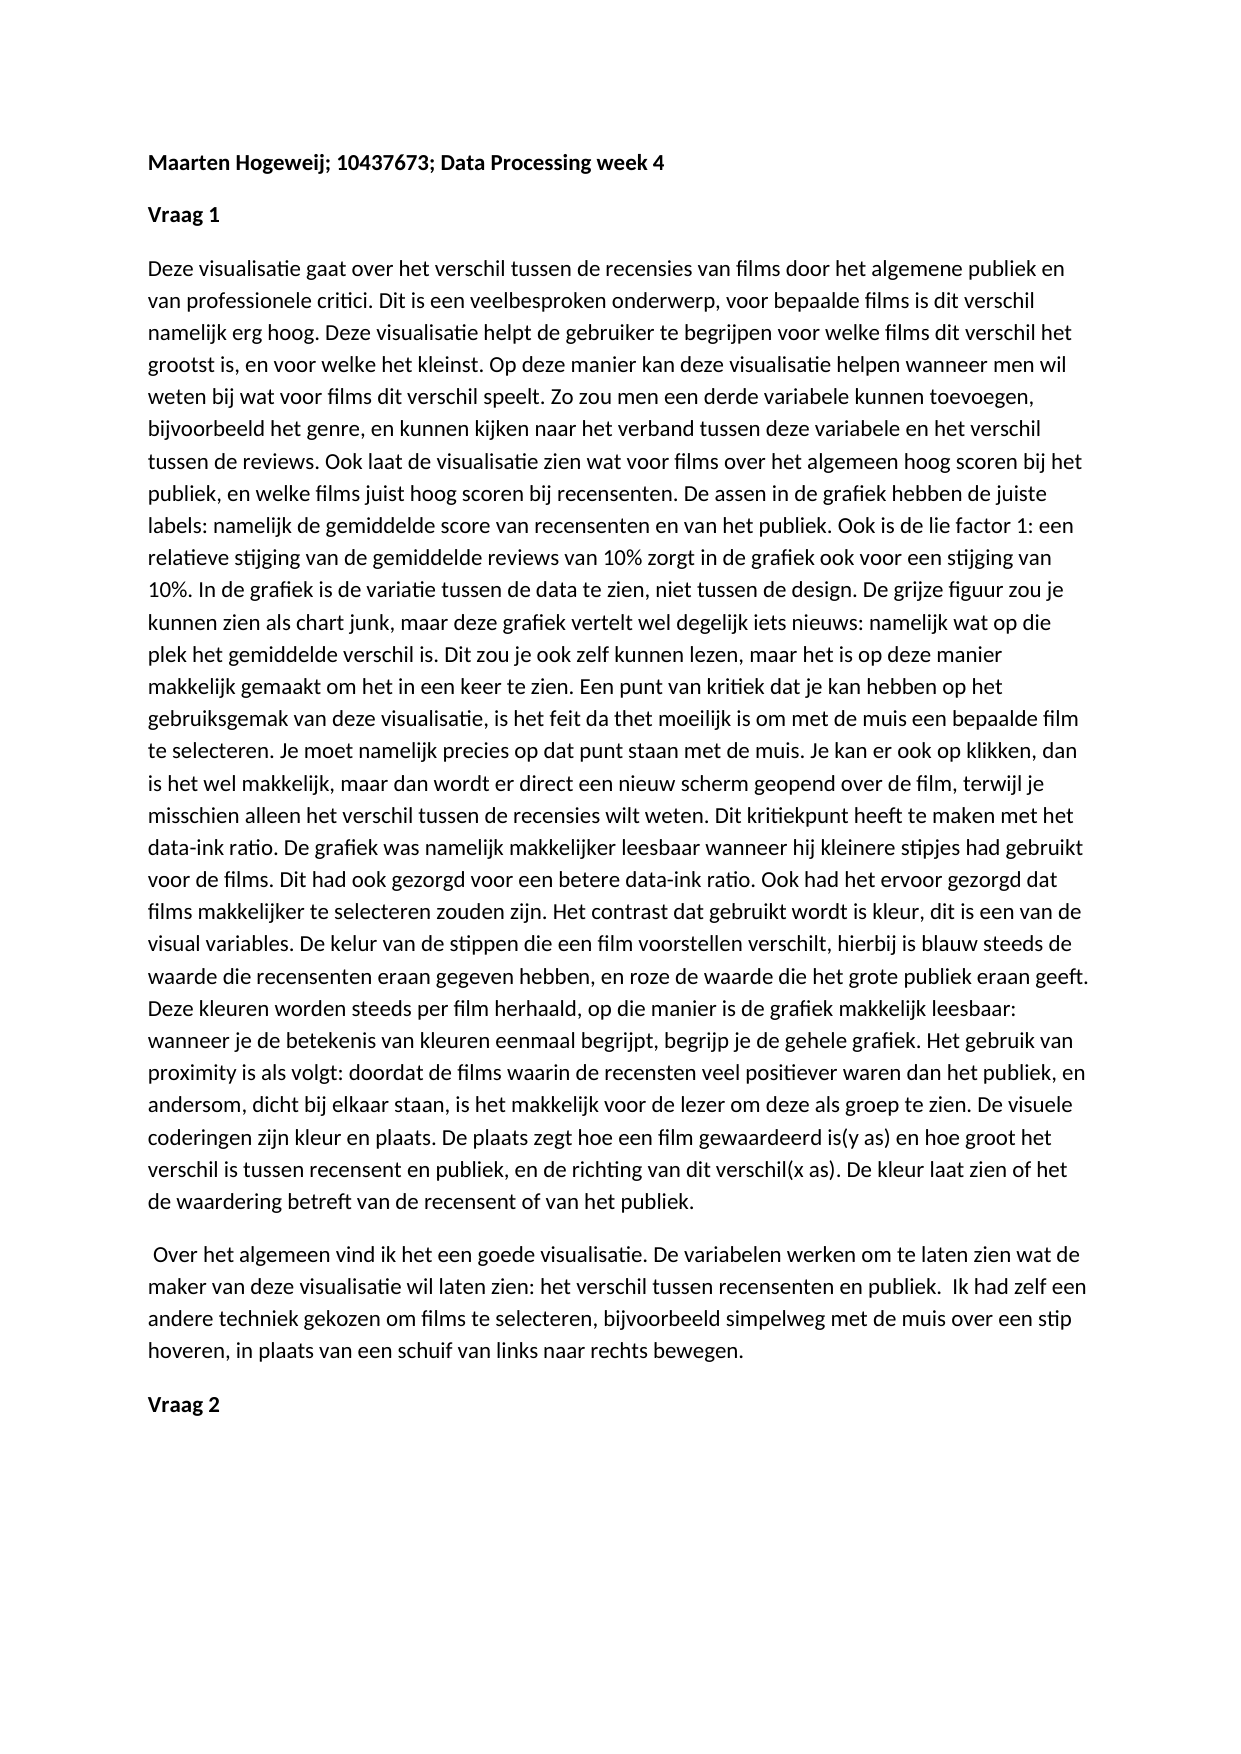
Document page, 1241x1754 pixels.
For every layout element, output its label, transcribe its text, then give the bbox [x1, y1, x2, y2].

text Deze visualisatie gaat over het verschil tussen de recensies van films door het algemene publiek en van professionele critici. Dit is een veelbesproken onderwerp, voor bepaalde films is dit verschil namelijk erg hoog. Deze visualisatie helpt de gebruiker te begrijpen voor welke films dit verschil het grootst is, en voor welke het kleinst. Op deze manier kan deze visualisatie helpen wanneer men wil weten bij wat voor films dit verschil speelt. Zo zou men een derde variabele kunnen toevoegen, bijvoorbeeld het genre, en kunnen kijken naar het verband tussen deze variabele en het verschil tussen de reviews. Ook laat de visualisatie zien wat voor films over het algemeen hoog scoren bij het publiek, en welke films juist hoog scoren bij recensenten. De assen in de grafiek hebben de juiste labels: namelijk de gemiddelde score van recensenten en van het publiek. Ook is de lie factor 1: een relatieve stijging van de gemiddelde reviews van 10% zorgt in de grafiek ook voor een stijging van 10%. In de grafiek is de variatie tussen de data te zien, niet tussen de design. De grijze figuur zou je kunnen zien als chart junk, maar deze grafiek vertelt wel degelijk iets nieuws: namelijk wat op die plek het gemiddelde verschil is. Dit zou je ook zelf kunnen lezen, maar het is op deze manier makkelijk gemaakt om het in een keer te zien. Een punt van kritiek dat je kan hebben op het gebruiksgemak van deze visualisatie, is het feit da thet moeilijk is om met de muis een bepaalde film te selecteren. Je moet namelijk precies op dat punt staan met de muis. Je kan er ook op klikken, dan is het wel makkelijk, maar dan wordt er direct een nieuw scherm geopend over de film, terwijl je misschien alleen het verschil tussen de recensies wilt weten. Dit kritiekpunt heeft te maken met het data-ink ratio. De grafiek was namelijk makkelijker leesbaar wanneer hij kleinere stipjes had gebruikt voor de films. Dit had ook gezorgd voor een betere data-ink ratio. Ook had het ervoor gezorgd dat films makkelijker te selecteren zouden zijn. Het contrast dat gebruikt wordt is kleur, dit is een van de visual variables. De kelur van de stippen die een film voorstellen verschilt, hierbij is blauw steeds de waarde die recensenten eraan gegeven hebben, en roze de waarde die het grote publiek eraan geeft. Deze kleuren worden steeds per film herhaald, op die manier is de grafiek makkelijk leesbaar: wanneer je de betekenis van kleuren eenmaal begrijpt, begrijp je de gehele grafiek. Het gebruik van proximity is als volgt: doordat de films waarin de recensten veel positiever waren dan het publiek, en andersom, dicht bij elkaar staan, is het makkelijk voor de lezer om deze als groep te zien. De visuele coderingen zijn kleur en plaats. De plaats zegt hoe een film gewaardeerd is(y as) en hoe groot het verschil is tussen recensent en publiek, en de richting van dit verschil(x as). De kleur laat zien of het de waardering betreft van de recensent of van het publiek. [148, 254, 1093, 1215]
text Over het algemeen vind ik het een goede visualisatie. De variabelen werken om te laten zien wat de maker van deze visualisatie wil laten zien: het verschil tussen recensenten en publiek. Ik had zelf een andere techniek gekozen om films te selecteren, bijvoorbeeld simpelweg met de muis over een stip hoveren, in plaats van een schuif van links naar rechts bewegen. [148, 1240, 1093, 1365]
text Maarten Hogeweij; 10437673; Data Processing week 4 [148, 148, 1093, 176]
text Vraag 2 [148, 1390, 1093, 1418]
text Vraag 1 [148, 201, 1093, 229]
